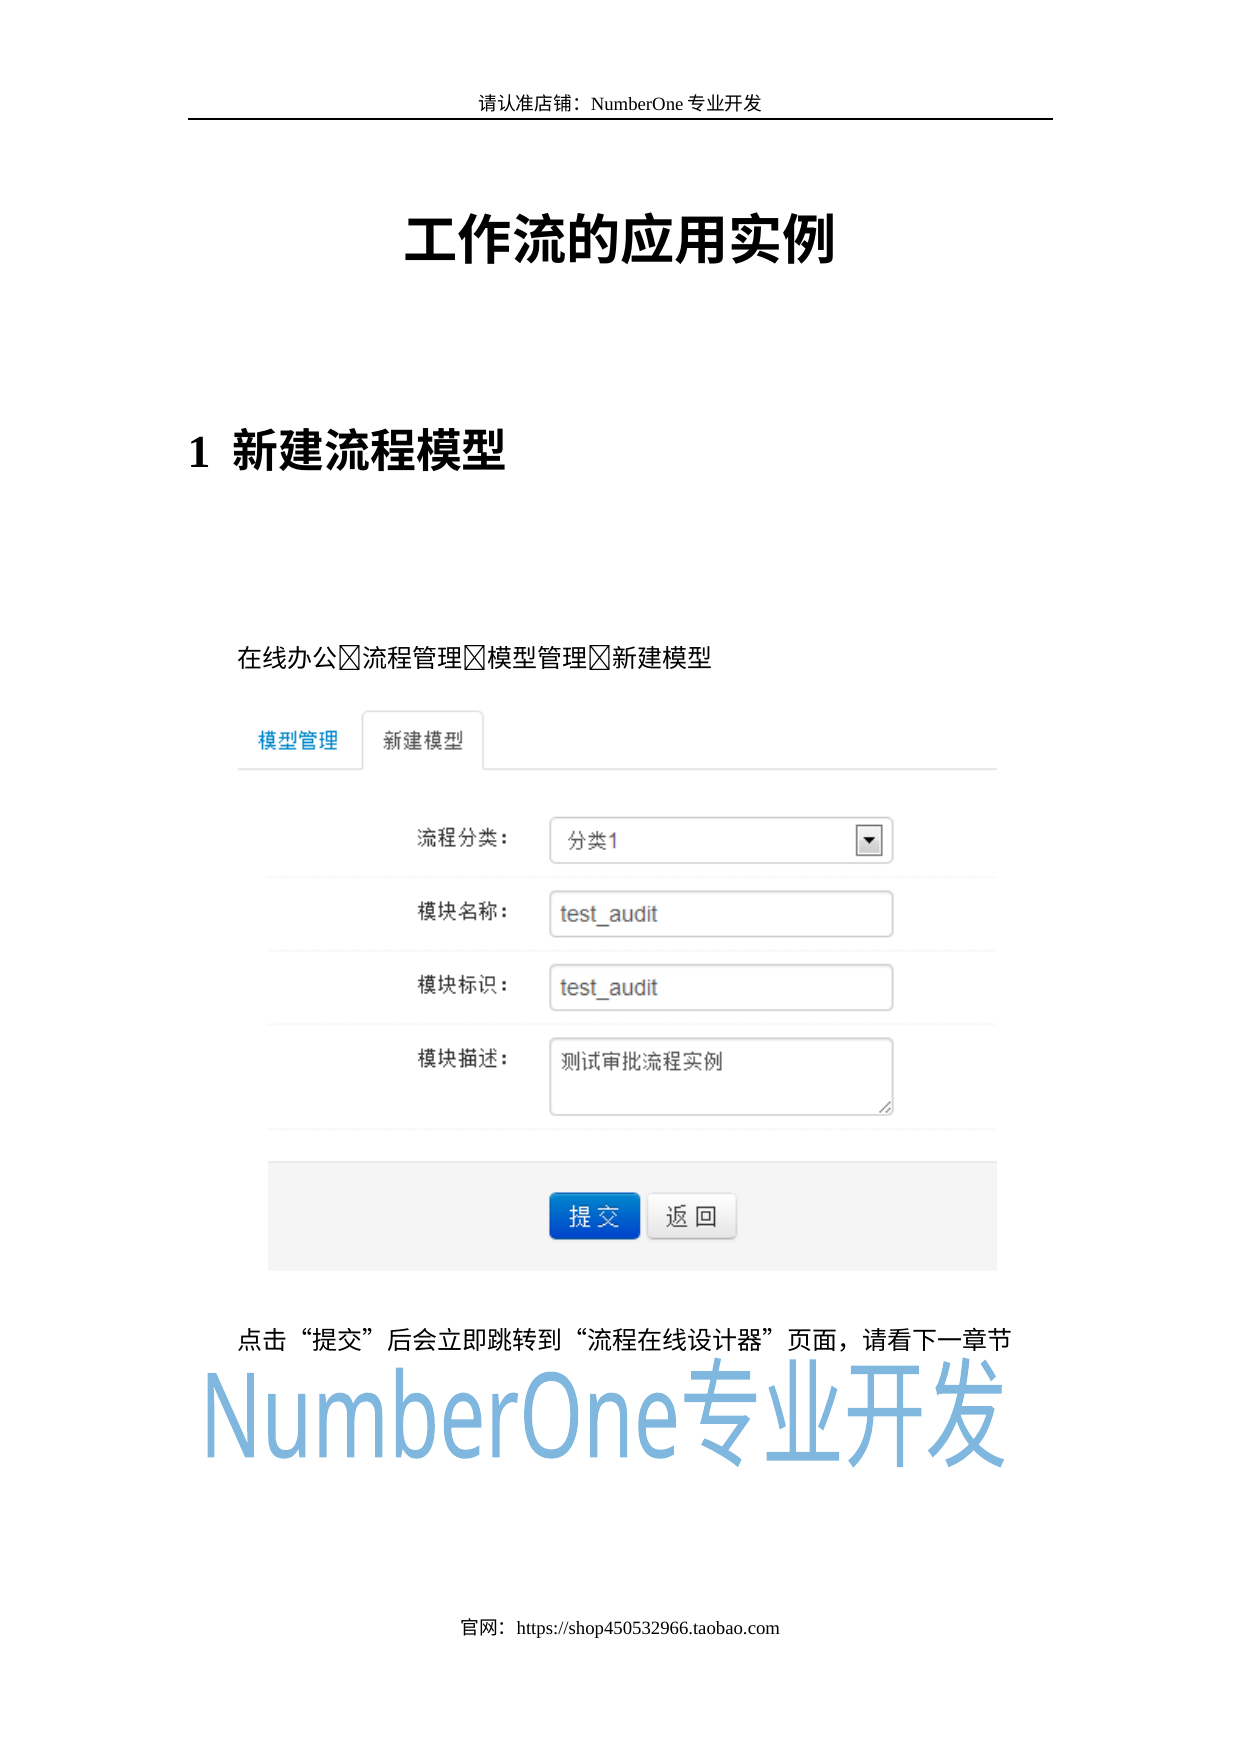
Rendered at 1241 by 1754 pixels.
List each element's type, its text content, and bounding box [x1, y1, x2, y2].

picture [237, 706, 997, 1271]
list 点击“提交”后会立即跳转到“流程在线设计器”页面，请看下一章节 [187, 1306, 1053, 1371]
list 在线办公流程管理模型管理新建模型 [187, 624, 1053, 689]
title 工作流的应用实例 [187, 187, 1053, 284]
subtitle 新建流程模型 [187, 398, 1053, 496]
